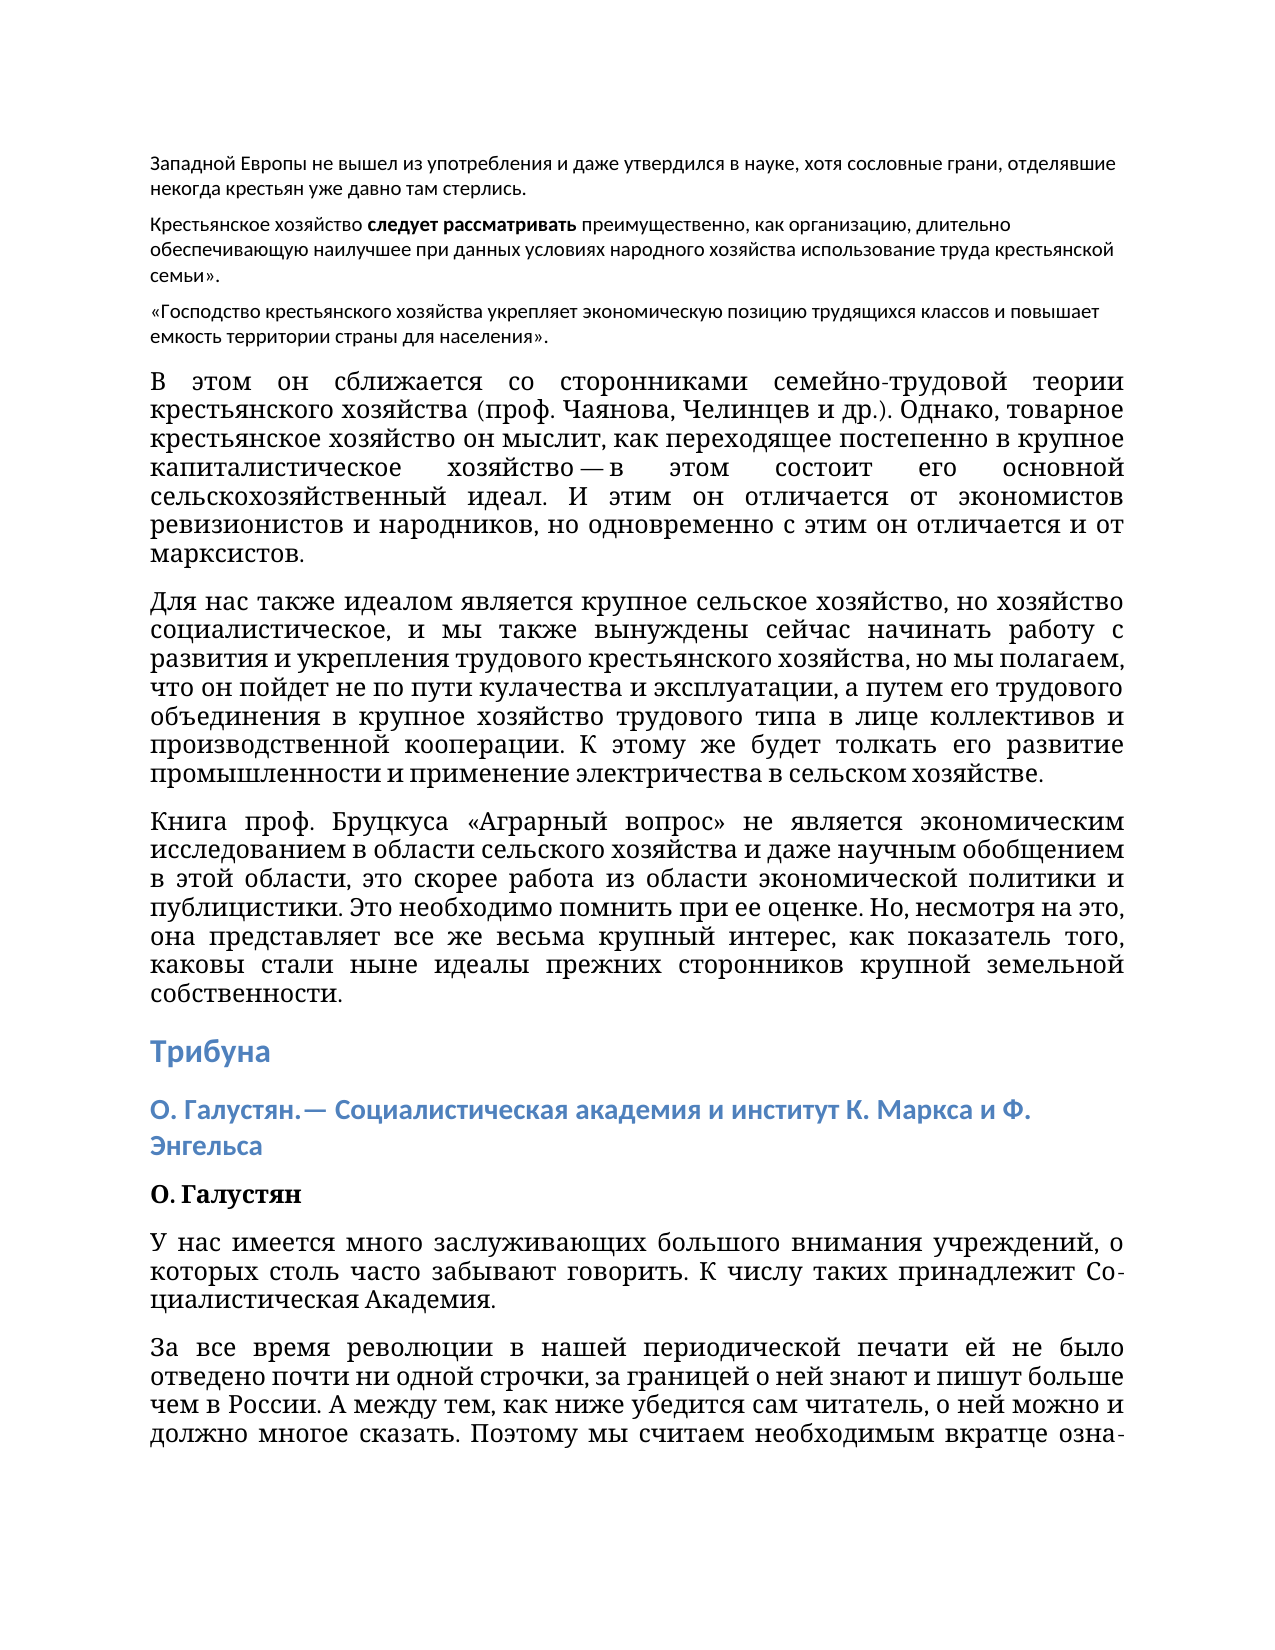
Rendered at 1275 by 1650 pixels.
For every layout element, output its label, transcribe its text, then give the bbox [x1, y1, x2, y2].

subtitle О. Галустян.— Социалистическая академия и институт К. Маркса и Ф. Энгельса [150, 1091, 1125, 1162]
text О. Галустян [150, 1181, 1125, 1210]
subtitle Трибуна [150, 1029, 1125, 1070]
text Для нас также идеалом является крупное сельское хозяйство, но хозяйство социалистическое, и мы также вынуждены сейчас начинать работу с развития и укрепления трудового крестьянского хозяйства, но мы полагаем, что он пойдет не по пути кулачества и эксплуатации, а путем его трудового объединения в крупное хозяйство трудового типа в лице коллективов и производственной кооперации. К этому же будет толкать его развитие промышленности и применение электричества в сельском хозяйстве. [150, 587, 1125, 789]
text Книга проф. Бруцкуса «Аграрный вопрос» не является экономическим исследованием в области сельского хозяйства и даже научным обобщением в этой области, это скорее работа из области экономической политики и публицистики. Это необходимо помнить при ее оценке. Но, несмотря на это, она представляет все же весьма крупный интерес, как показатель того, каковы стали ныне идеалы прежних сторонников крупной земельной собственности. [150, 807, 1125, 1009]
text У нас имеется много заслуживающих большого внимания учреждений, о которых столь часто забывают говорить. К числу таких принадлежит Социалистическая Академия. [150, 1229, 1125, 1315]
text «Господство крестьянского хозяйства укрепляет экономическую позицию трудящихся классов и повышает емкость территории страны для населения». [150, 298, 1125, 349]
text Крестьянское хозяйство следует рассматривать преимущественно, как организацию, длительно обеспечивающую наилучшее при данных условиях народного хозяйства использование труда крестьянской семьи». [150, 211, 1125, 287]
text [150, 1334, 1125, 1449]
text В этом он сближается со сторонниками семейно-трудовой теории крестьянского хозяйства (проф. Чаянова, Челинцев и др.). Однако, товарное крестьянское хозяйство он мыслит, как переходящее постепенно в крупное капиталистическое хозяйство — в этом состоит его основной сельскохозяйственный идеал. И этим он отличается от экономистов ревизионистов и народников, но одновременно с этим он отличается и от марксистов. [150, 367, 1125, 569]
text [150, 150, 1125, 201]
